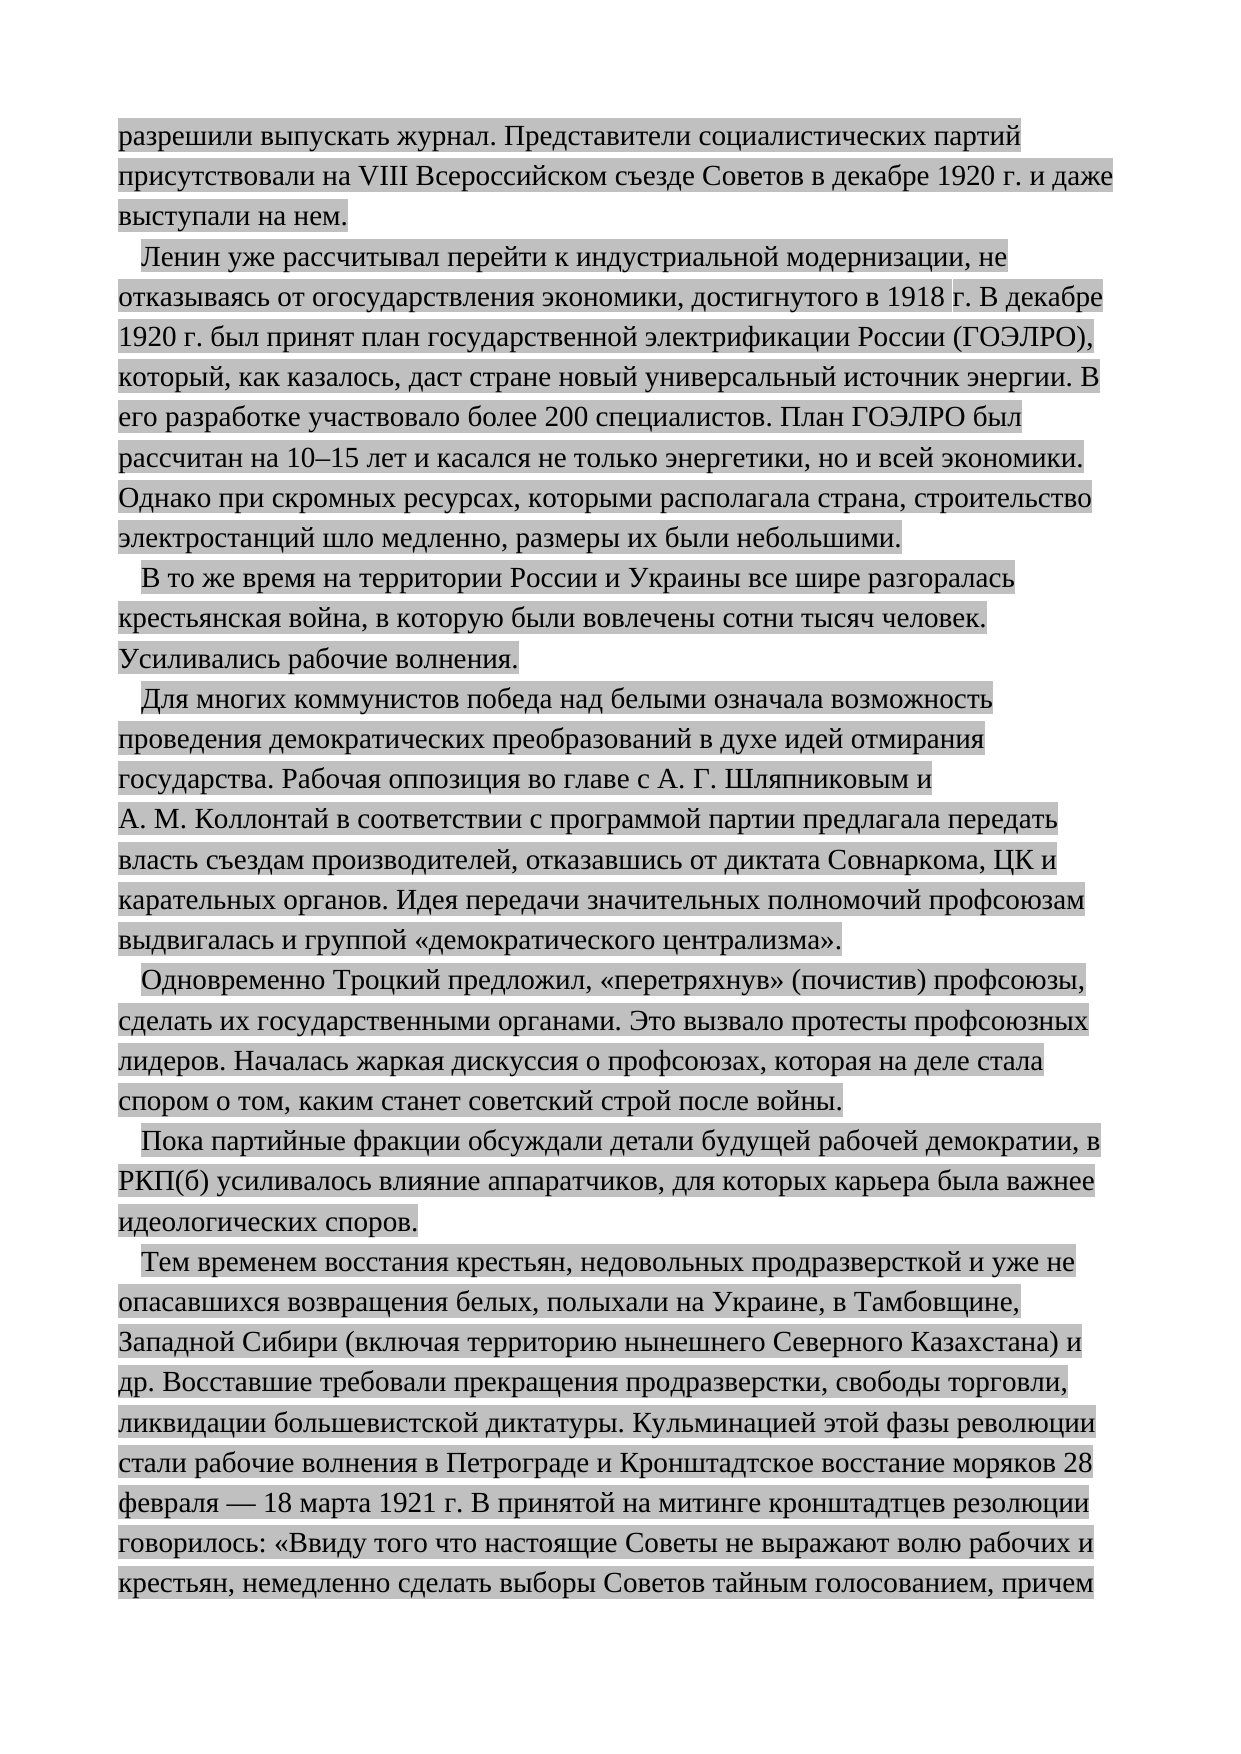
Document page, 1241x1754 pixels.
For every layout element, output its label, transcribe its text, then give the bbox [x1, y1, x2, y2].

text Ленин уже рассчитывал перейти к индустриальной модернизации, не отказываясь от огосударствления экономики, достигнутого в 1918 г. В декабре 1920 г. был принят план государственной электрификации России (ГОЭЛРО), который, как казалось, даст стране новый универсальный источник энергии. В его разработке участвовало более 200 специалистов. План ГОЭЛРО был рассчитан на 10–15 лет и касался не только энергетики, но и всей экономики. Однако при скромных ресурсах, которыми располагала страна, строительство электростанций шло медленно, размеры их были небольшими. [118, 239, 1122, 554]
text В то же время на территории России и Украины все шире разгоралась крестьянская война, в которую были вовлечены сотни тысяч человек. Усиливались рабочие волнения. [118, 560, 1122, 674]
text Для многих коммунистов победа над белыми означала возможность проведения демократических преобразований в духе идей отмирания государства. Рабочая оппозиция во главе с А. Г. Шляпниковым и А. М. Коллонтай в соответствии с программой партии предлагала передать власть съездам производителей, отказавшись от диктата Совнаркома, ЦК и карательных органов. Идея передачи значительных полномочий профсоюзам выдвигалась и группой «демократического централизма». [118, 681, 1122, 956]
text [118, 1244, 1122, 1599]
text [118, 118, 1122, 232]
text Одновременно Троцкий предложил, «перетряхнув» (почистив) профсоюзы, сделать их государственными органами. Это вызвало протесты профсоюзных лидеров. Началась жаркая дискуссия о профсоюзах, которая на деле стала спором о том, каким станет советский строй после войны. [118, 962, 1122, 1117]
text Пока партийные фракции обсуждали детали будущей рабочей демократии, в РКП(б) усиливалось влияние аппаратчиков, для которых карьера была важнее идеологических споров. [118, 1123, 1122, 1237]
